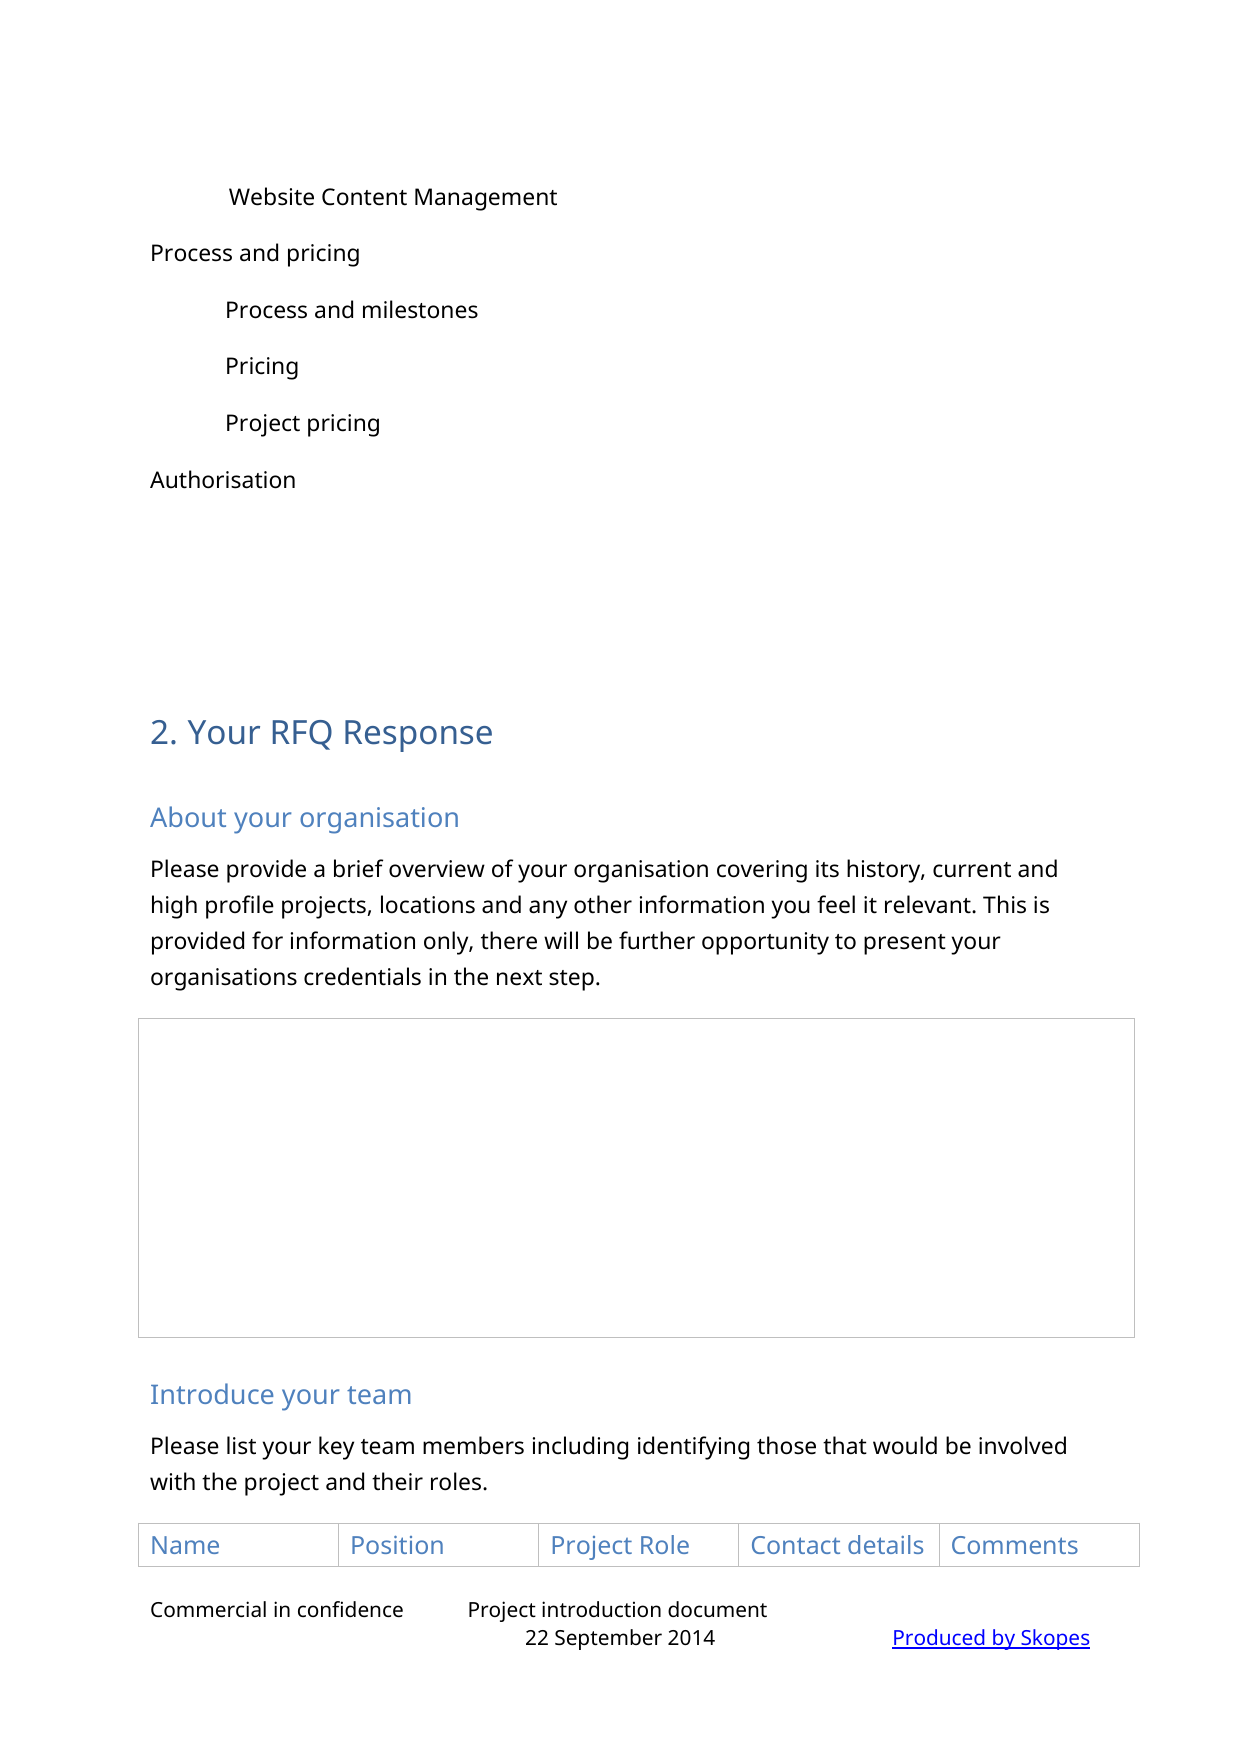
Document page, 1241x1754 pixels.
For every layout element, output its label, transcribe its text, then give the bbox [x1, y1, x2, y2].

text Project pricing [225, 407, 1090, 438]
table_header [139, 1019, 1134, 1337]
subtitle Introduce your team [150, 1375, 1090, 1412]
table_header Contact details [739, 1524, 939, 1566]
text Please provide a brief overview of your organisation covering its history, current and high profile projects, locations and any other information you feel it relevant. This is provided for information only, there will be further opportunity to present your organisations credentials in the next step. [150, 853, 1090, 992]
table_header Project Role [539, 1524, 738, 1566]
text Pricing [225, 350, 1090, 382]
text Process and milestones [225, 293, 1090, 325]
table_header Position [339, 1524, 538, 1566]
text Process and pricing [150, 237, 1090, 268]
subtitle About your organisation [150, 798, 1090, 835]
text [150, 150, 1090, 212]
table_header Name [139, 1524, 338, 1566]
text Please list your key team members including identifying those that would be involved with the project and their roles. [150, 1430, 1090, 1497]
subtitle Your RFQ Response [150, 709, 1090, 754]
text Authorisation [150, 464, 1090, 495]
table_header Comments [940, 1524, 1139, 1566]
